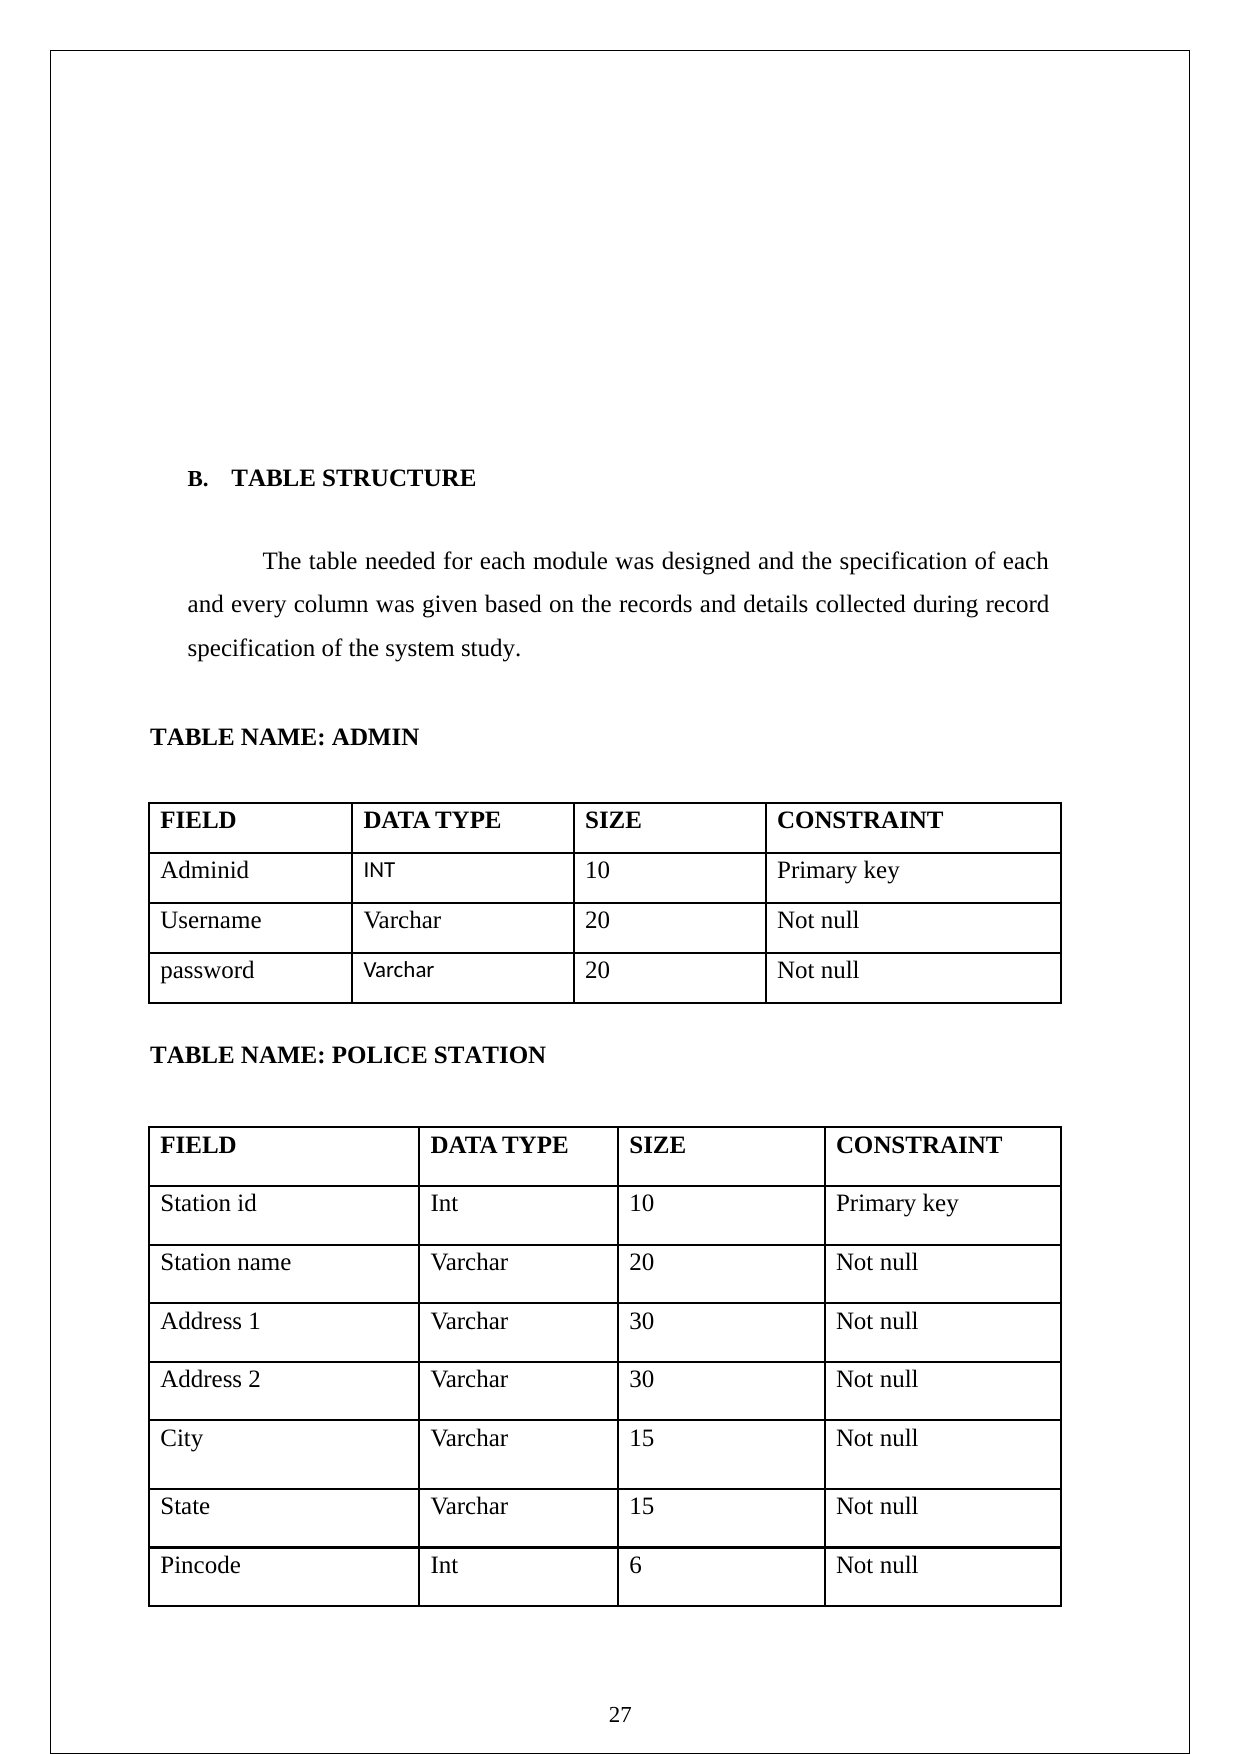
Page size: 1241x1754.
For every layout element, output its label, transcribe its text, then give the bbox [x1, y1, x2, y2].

table_cell Username [150, 904, 351, 952]
table_cell 30 [619, 1304, 824, 1361]
text TABLE NAME: ADMIN [150, 722, 1090, 751]
table_cell Address 1 [150, 1304, 418, 1361]
table_header CONSTRAINT [767, 804, 1060, 852]
table_cell Varchar [420, 1421, 617, 1488]
subtitle TABLE STRUCTURE [187, 463, 1090, 492]
table_cell Varchar [420, 1363, 617, 1419]
table_cell password [150, 954, 351, 1002]
table_cell Varchar [420, 1490, 617, 1546]
table_cell Varchar [420, 1304, 617, 1361]
table_cell Not null [767, 904, 1060, 952]
table_cell 20 [575, 954, 765, 1002]
text The table needed for each module was designed and the specification of each and every column was given based on the records and details collected during record specification of the system study. [187, 546, 1050, 661]
table_cell City [150, 1421, 418, 1488]
table_header FIELD [150, 1128, 418, 1185]
table_cell 20 [575, 904, 765, 952]
table_cell Primary key [767, 854, 1060, 902]
table_cell Not null [826, 1363, 1060, 1419]
table_cell Station name [150, 1246, 418, 1302]
text TABLE NAME: POLICE STATION [150, 1040, 1090, 1068]
table_cell Int [420, 1549, 617, 1605]
table_cell Not null [767, 954, 1060, 1002]
table_cell INT [353, 854, 573, 902]
table_cell Int [420, 1187, 617, 1243]
table_header DATA TYPE [353, 804, 573, 852]
table_header FIELD [150, 804, 351, 852]
table_cell Varchar [353, 904, 573, 952]
table_cell Not null [826, 1246, 1060, 1302]
table_cell Not null [826, 1304, 1060, 1361]
table_cell 10 [619, 1187, 824, 1243]
table_cell Not null [826, 1549, 1060, 1605]
table_cell Primary key [826, 1187, 1060, 1243]
table_cell 15 [619, 1490, 824, 1546]
table_cell Varchar [420, 1246, 617, 1302]
table_header SIZE [575, 804, 765, 852]
table_cell Adminid [150, 854, 351, 902]
table_cell 15 [619, 1421, 824, 1488]
table_cell 10 [575, 854, 765, 902]
table_header SIZE [619, 1128, 824, 1185]
table_cell Varchar [353, 954, 573, 1002]
table_cell Not null [826, 1490, 1060, 1546]
table_cell Station id [150, 1187, 418, 1243]
table_cell 30 [619, 1363, 824, 1419]
table_cell 20 [619, 1246, 824, 1302]
table_cell Pincode [150, 1549, 418, 1605]
table_cell Not null [826, 1421, 1060, 1488]
table_cell 6 [619, 1549, 824, 1605]
table_header DATA TYPE [420, 1128, 617, 1185]
table_header CONSTRAINT [826, 1128, 1060, 1185]
table_cell State [150, 1490, 418, 1546]
table_cell Address 2 [150, 1363, 418, 1419]
